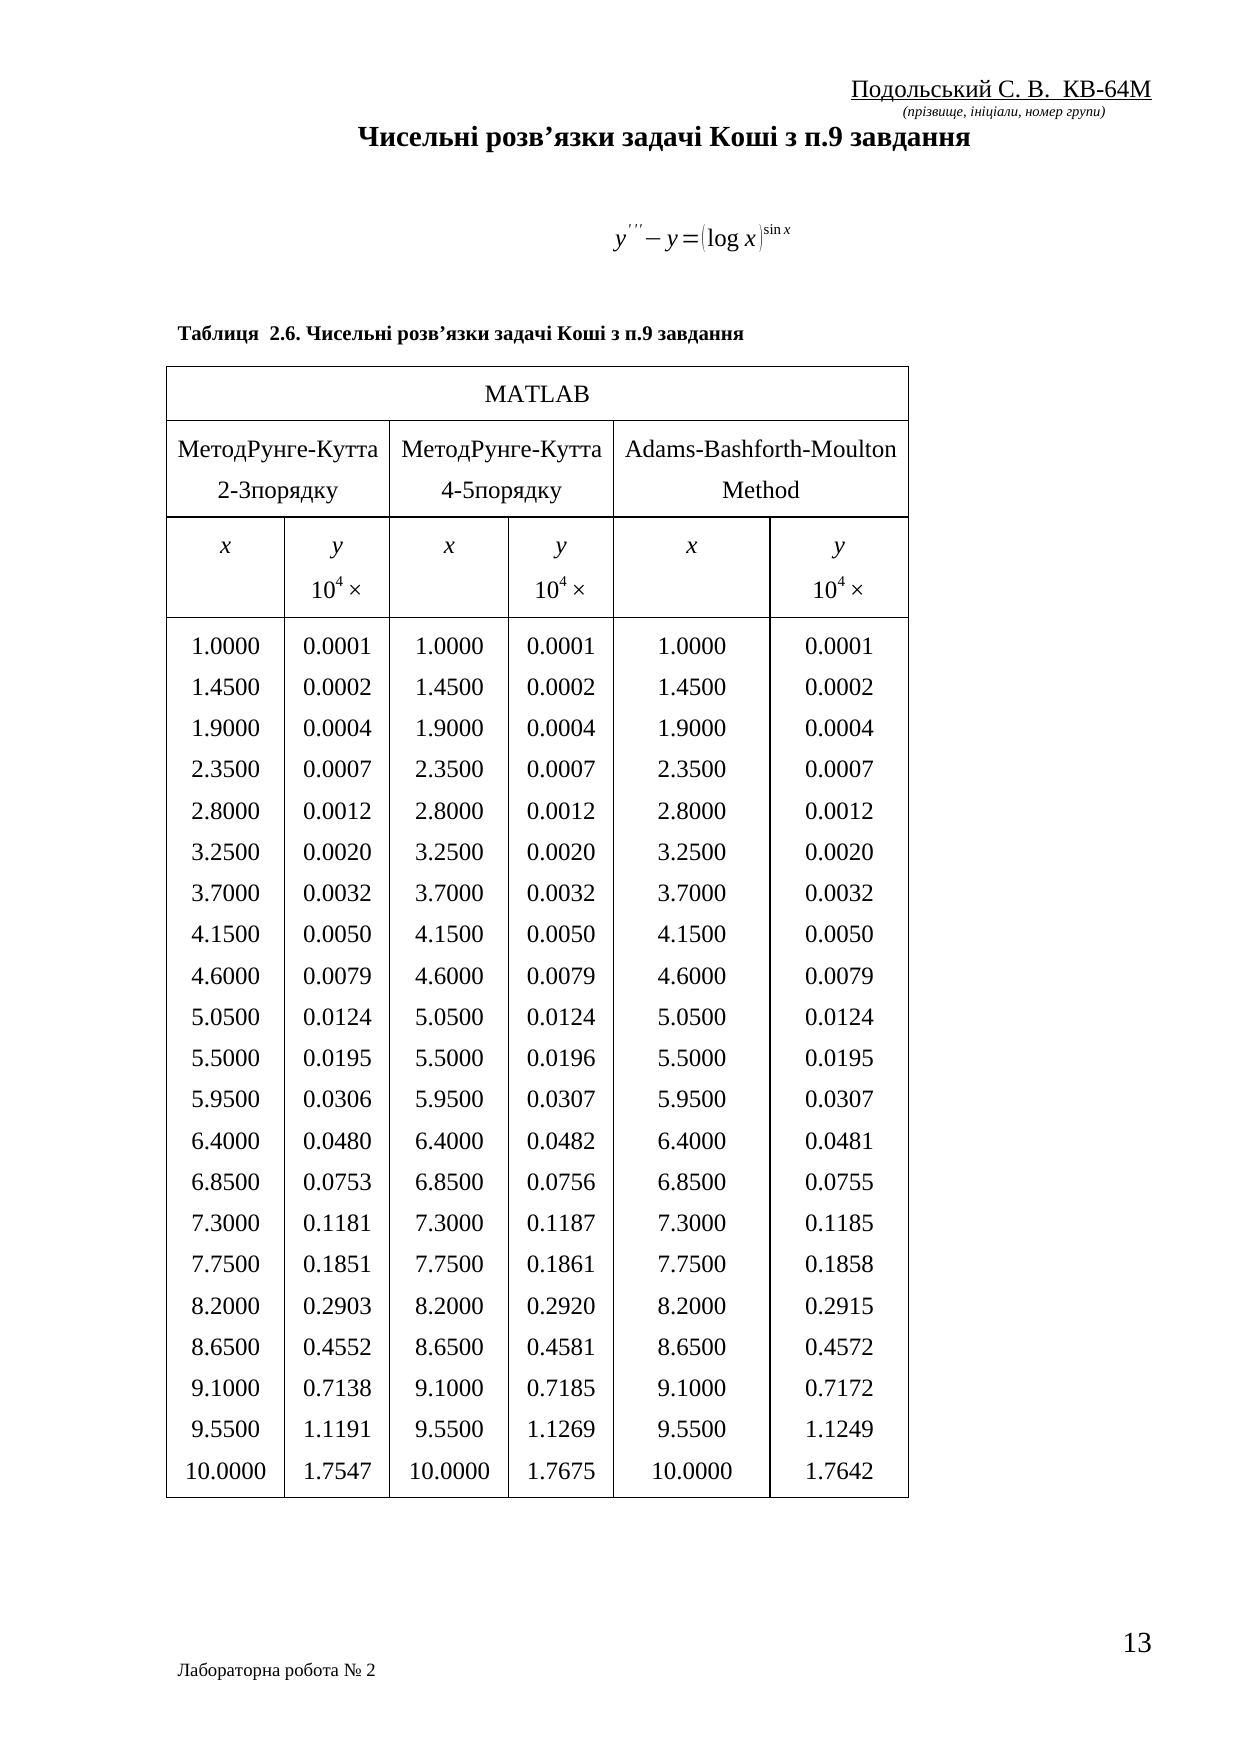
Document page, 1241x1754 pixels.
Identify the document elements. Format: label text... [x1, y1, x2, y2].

table_cell 1.0000 1.4500 1.9000 2.3500 2.8000 3.2500 3.7000 4.1500 4.6000 5.0500 5.5000 5.9500 6.4000 6.8500 7.3000 7.7500 8.2000 8.6500 9.1000 9.5500 10.0000 [167, 618, 284, 1497]
table_cell y [771, 518, 908, 617]
table_cell x [614, 518, 769, 617]
table_cell 1.0000 1.4500 1.9000 2.3500 2.8000 3.2500 3.7000 4.1500 4.6000 5.0500 5.5000 5.9500 6.4000 6.8500 7.3000 7.7500 8.2000 8.6500 9.1000 9.5500 10.0000 [390, 618, 508, 1497]
table_cell x [167, 518, 284, 617]
table_cell 0.0001 0.0002 0.0004 0.0007 0.0012 0.0020 0.0032 0.0050 0.0079 0.0124 0.0196 0.0307 0.0482 0.0756 0.1187 0.1861 0.2920 0.4581 0.7185 1.1269 1.7675 [509, 618, 613, 1497]
table_cell 0.0001 0.0002 0.0004 0.0007 0.0012 0.0020 0.0032 0.0050 0.0079 0.0124 0.0195 0.0306 0.0480 0.0753 0.1181 0.1851 0.2903 0.4552 0.7138 1.1191 1.7547 [285, 618, 389, 1497]
table_cell y [285, 518, 389, 617]
table_cell МетодРунге-Кутта 2-3порядку [167, 421, 389, 516]
table_cell 0.0001 0.0002 0.0004 0.0007 0.0012 0.0020 0.0032 0.0050 0.0079 0.0124 0.0195 0.0307 0.0481 0.0755 0.1185 0.1858 0.2915 0.4572 0.7172 1.1249 1.7642 [771, 618, 908, 1497]
table_cell 1.0000 1.4500 1.9000 2.3500 2.8000 3.2500 3.7000 4.1500 4.6000 5.0500 5.5000 5.9500 6.4000 6.8500 7.3000 7.7500 8.2000 8.6500 9.1000 9.5500 10.0000 [614, 618, 769, 1497]
subtitle Чисельні розв’язки задачі Коші з п.9 завдання [177, 119, 1152, 153]
text Таблиця 2.6. Чисельні розв’язки задачі Коші з п.9 завдання [177, 321, 1152, 345]
table_cell МетодРунге-Кутта 4-5порядку [390, 421, 613, 516]
table_header MATLAB [167, 367, 908, 420]
table_cell Adams-Bashforth-Moulton Method [614, 421, 908, 516]
table_cell x [390, 518, 508, 617]
table_cell y [509, 518, 613, 617]
